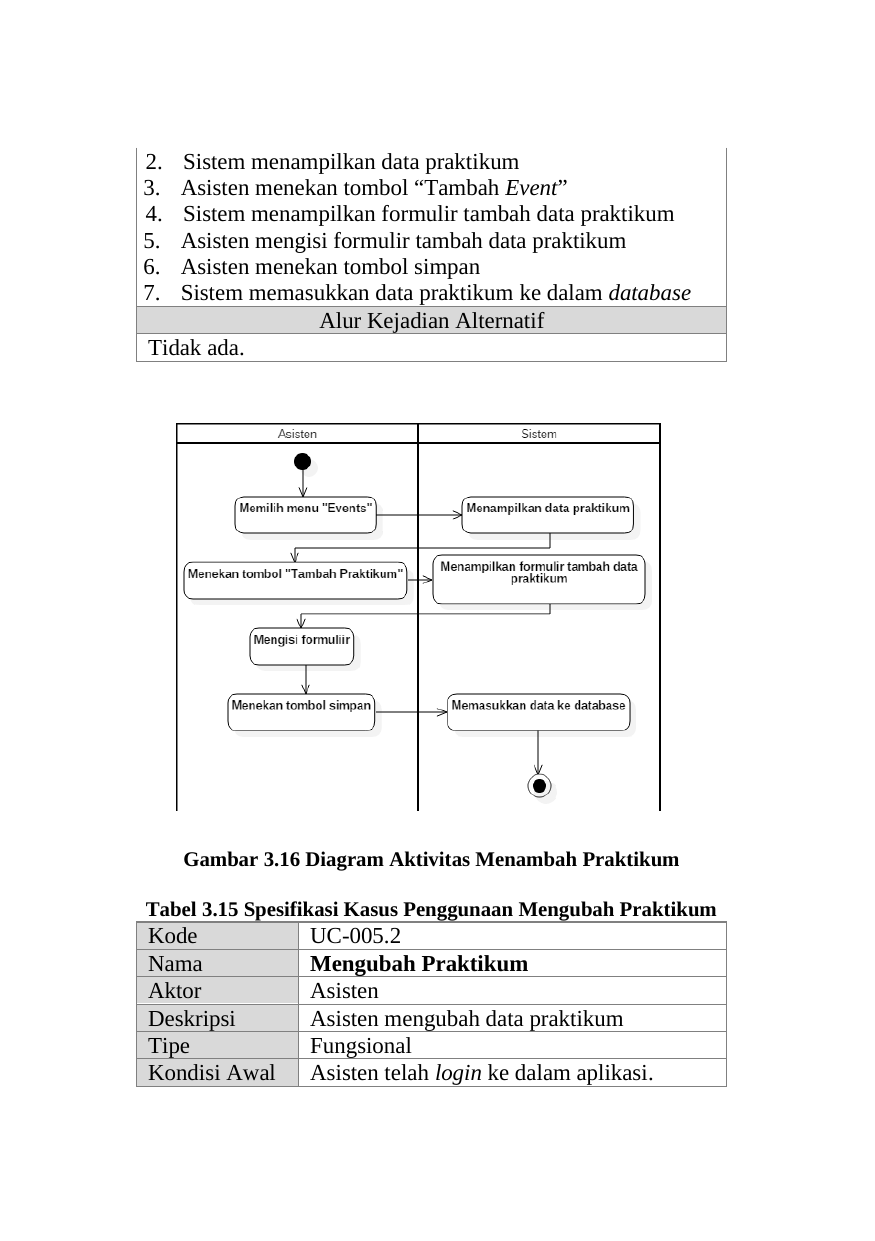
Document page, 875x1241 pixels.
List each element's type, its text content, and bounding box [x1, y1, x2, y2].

table_cell Sistem menampilkan formulir tambah data praktikum Asisten mengisi formulir tambah data praktikum Asisten menekan tombol simpan Sistem memasukkan data praktikum ke dalam database [137, 200, 726, 306]
table_cell Aktor [137, 977, 298, 1003]
table_cell Mengubah Praktikum [299, 950, 726, 976]
table_cell Nama [137, 950, 298, 976]
table_cell Tipe [137, 1032, 298, 1058]
table_cell Asisten menekan tombol “Tambah Event” [137, 174, 726, 200]
table_cell Asisten [299, 977, 726, 1003]
table_cell Kondisi Awal [137, 1059, 298, 1086]
text Tabel 3.15 Spesifikasi Kasus Penggunaan Mengubah Praktikum [136, 897, 726, 921]
table_cell Sistem menampilkan data praktikum [137, 148, 726, 174]
picture [167, 414, 695, 847]
text Gambar 3.16 Diagram Aktivitas Menambah Praktikum [136, 847, 726, 871]
table_cell Alur Kejadian Alternatif [137, 307, 726, 333]
table_cell Asisten telah login ke dalam aplikasi. [299, 1059, 726, 1086]
table_cell Deskripsi [137, 1005, 298, 1031]
table_cell Asisten mengubah data praktikum [299, 1005, 726, 1031]
table_cell Fungsional [299, 1032, 726, 1058]
table_header Kode [137, 923, 298, 949]
table_cell Tidak ada. [137, 334, 726, 361]
table_header UC-005.2 [299, 923, 726, 949]
